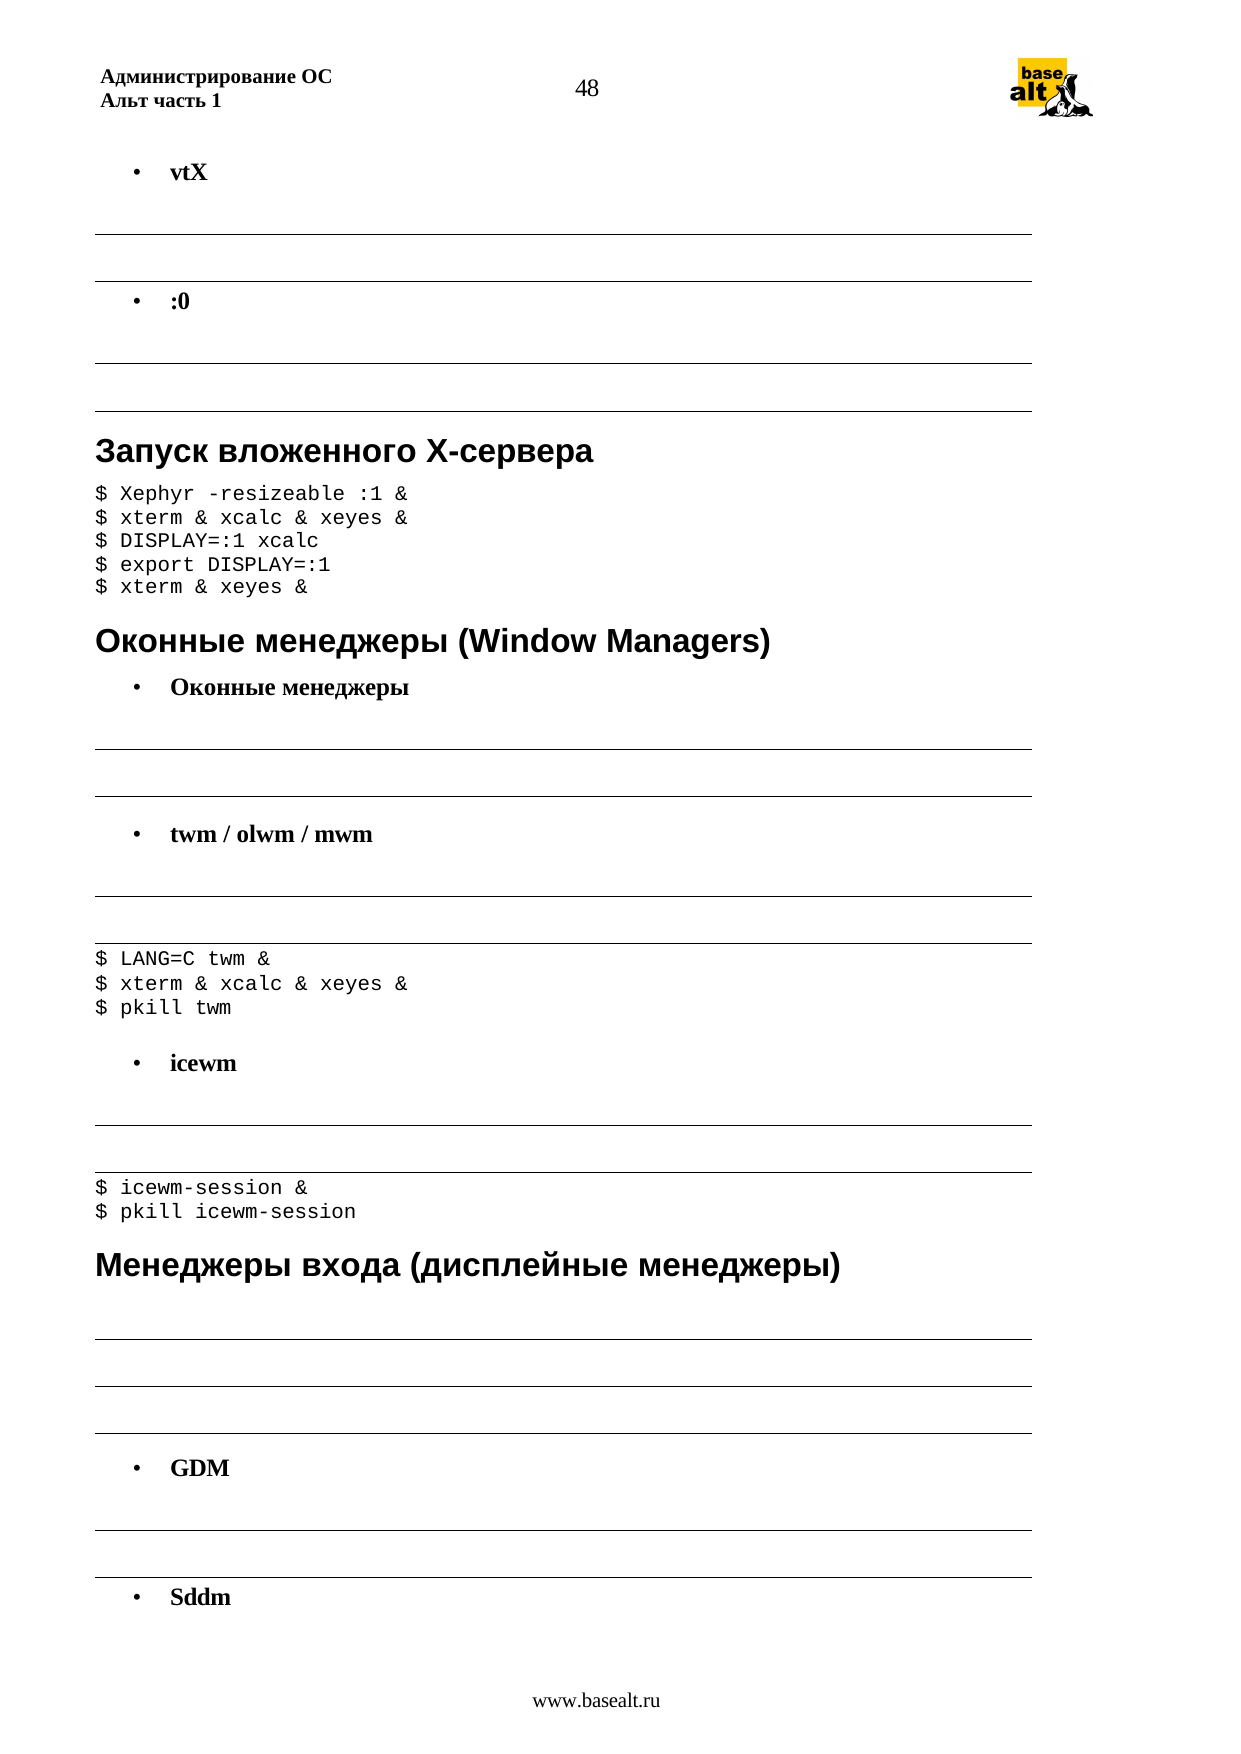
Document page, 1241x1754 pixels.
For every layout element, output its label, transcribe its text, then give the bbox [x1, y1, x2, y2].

subtitle Менеджеры входа (дисплейные менеджеры) [95, 1246, 1157, 1284]
text $ xterm & xcalc & xeyes & [95, 506, 1157, 529]
list twm / olwm / mwm [132, 819, 1157, 848]
subtitle Оконные менеджеры (Window Managers) [95, 621, 1157, 659]
text $ icewm-session & [95, 1171, 1157, 1201]
list vtX [132, 157, 1157, 186]
text $ Xephyr -resizeable :1 & [95, 482, 1157, 506]
text $ export DISPLAY=:1 [95, 553, 1157, 576]
text $ xterm & xeyes & [95, 576, 1157, 600]
picture [1010, 56, 1093, 118]
list Sddm [132, 1576, 1157, 1611]
text $ pkill icewm-session [95, 1201, 1157, 1224]
list icewm [132, 1048, 1157, 1076]
text $ DISPLAY=:1 xcalc [95, 529, 1157, 553]
text $ pkill twm [95, 995, 1157, 1019]
subtitle Запуск вложенного X-сервера [95, 431, 1157, 469]
text $ xterm & xcalc & xeyes & [95, 972, 1157, 995]
list GDM [132, 1453, 1157, 1482]
text $ LANG=C twm & [95, 942, 1157, 972]
list Оконные менеджеры [132, 672, 1157, 701]
list :0 [132, 281, 1157, 315]
